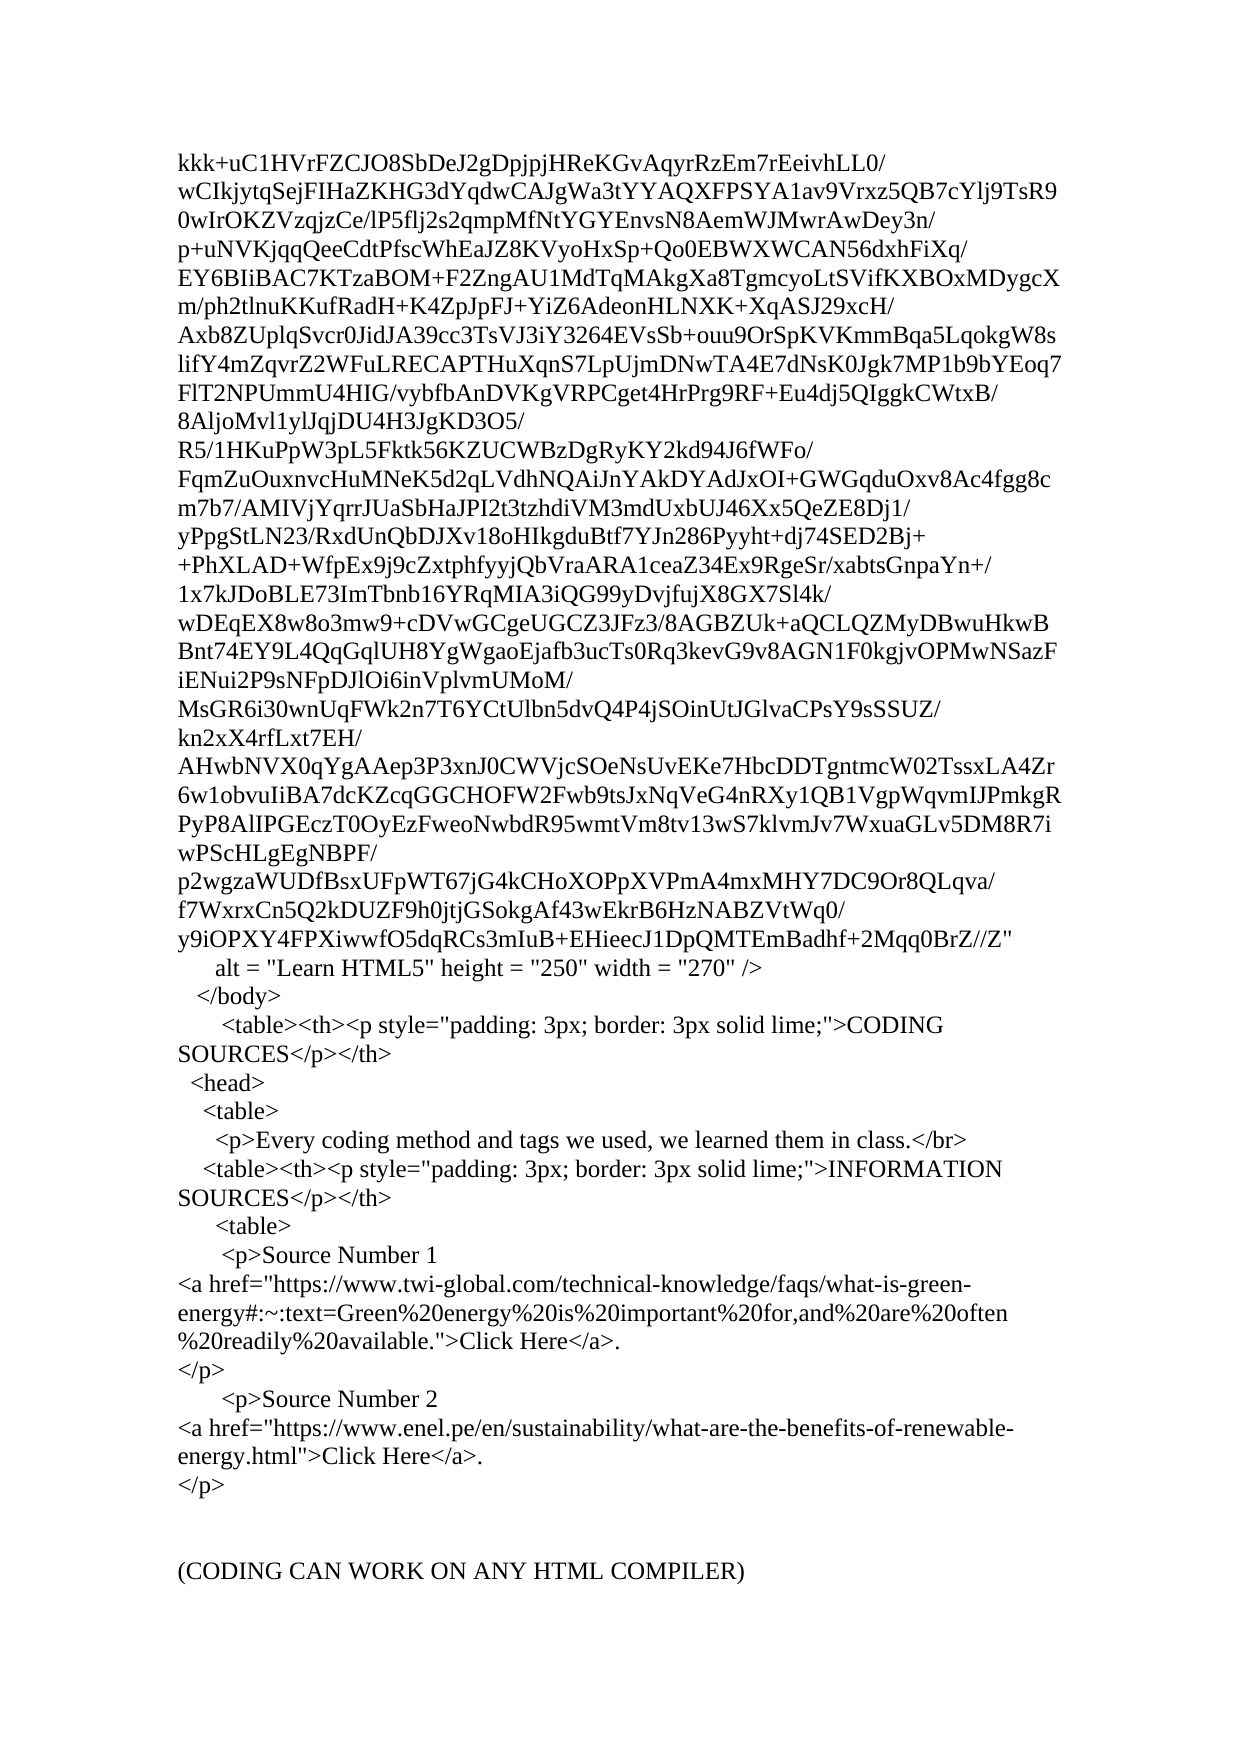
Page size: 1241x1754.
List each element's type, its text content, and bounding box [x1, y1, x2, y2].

text alt = "Learn HTML5" height = "250" width = "270" /> [177, 953, 1063, 981]
text </p> [177, 1355, 1063, 1384]
text <p>Source Number 2 [177, 1384, 1063, 1413]
text <p>Source Number 1 [177, 1240, 1063, 1269]
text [177, 148, 1063, 953]
text <table><th><p style="padding: 3px; border: 3px solid lime;">INFORMATION SOURCES</p></th> [177, 1154, 1063, 1211]
text <p>Every coding method and tags we used, we learned them in class.</br> [177, 1125, 1063, 1154]
text <table> [177, 1096, 1063, 1125]
text </body> [177, 981, 1063, 1010]
text (CODING CAN WORK ON ANY HTML COMPILER) [177, 1556, 1063, 1585]
text <a href="https://www.enel.pe/en/sustainability/what-are-the-benefits-of-renewable-energy.html">Click Here</a>. [177, 1413, 1063, 1470]
text <a href="https://www.twi-global.com/technical-knowledge/faqs/what-is-green-energy#:~:text=Green%20energy%20is%20important%20for,and%20are%20often%20readily%20available.">Click Here</a>. [177, 1269, 1063, 1355]
text <table><th><p style="padding: 3px; border: 3px solid lime;">CODING SOURCES</p></th> [177, 1010, 1063, 1068]
text <table> [177, 1211, 1063, 1240]
text <head> [177, 1068, 1063, 1096]
text </p> [177, 1470, 1063, 1499]
